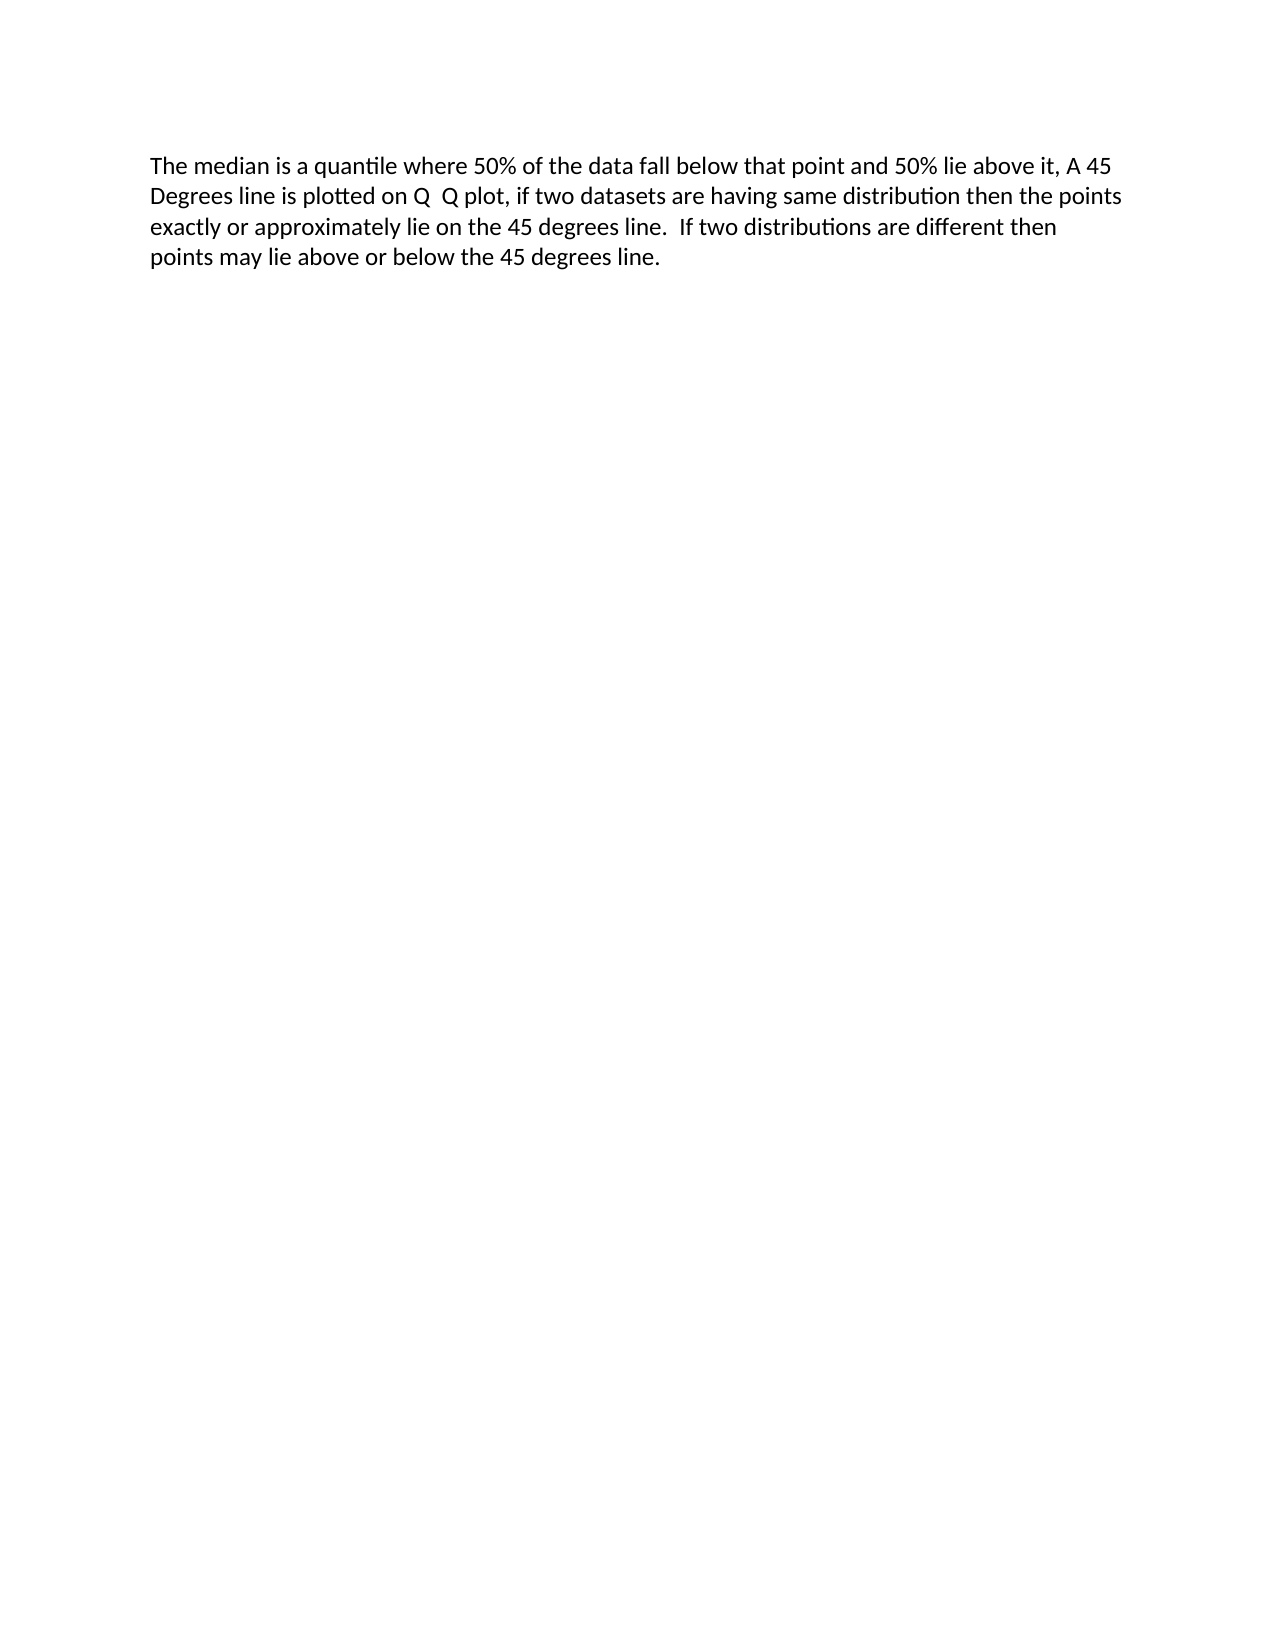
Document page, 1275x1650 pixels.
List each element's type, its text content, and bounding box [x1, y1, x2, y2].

text The median is a quantile where 50% of the data fall below that point and 50% lie above it, A 45 Degrees line is plotted on Q Q plot, if two datasets are having same distribution then the points exactly or approximately lie on the 45 degrees line. If two distributions are different then points may lie above or below the 45 degrees line. [150, 150, 1125, 272]
